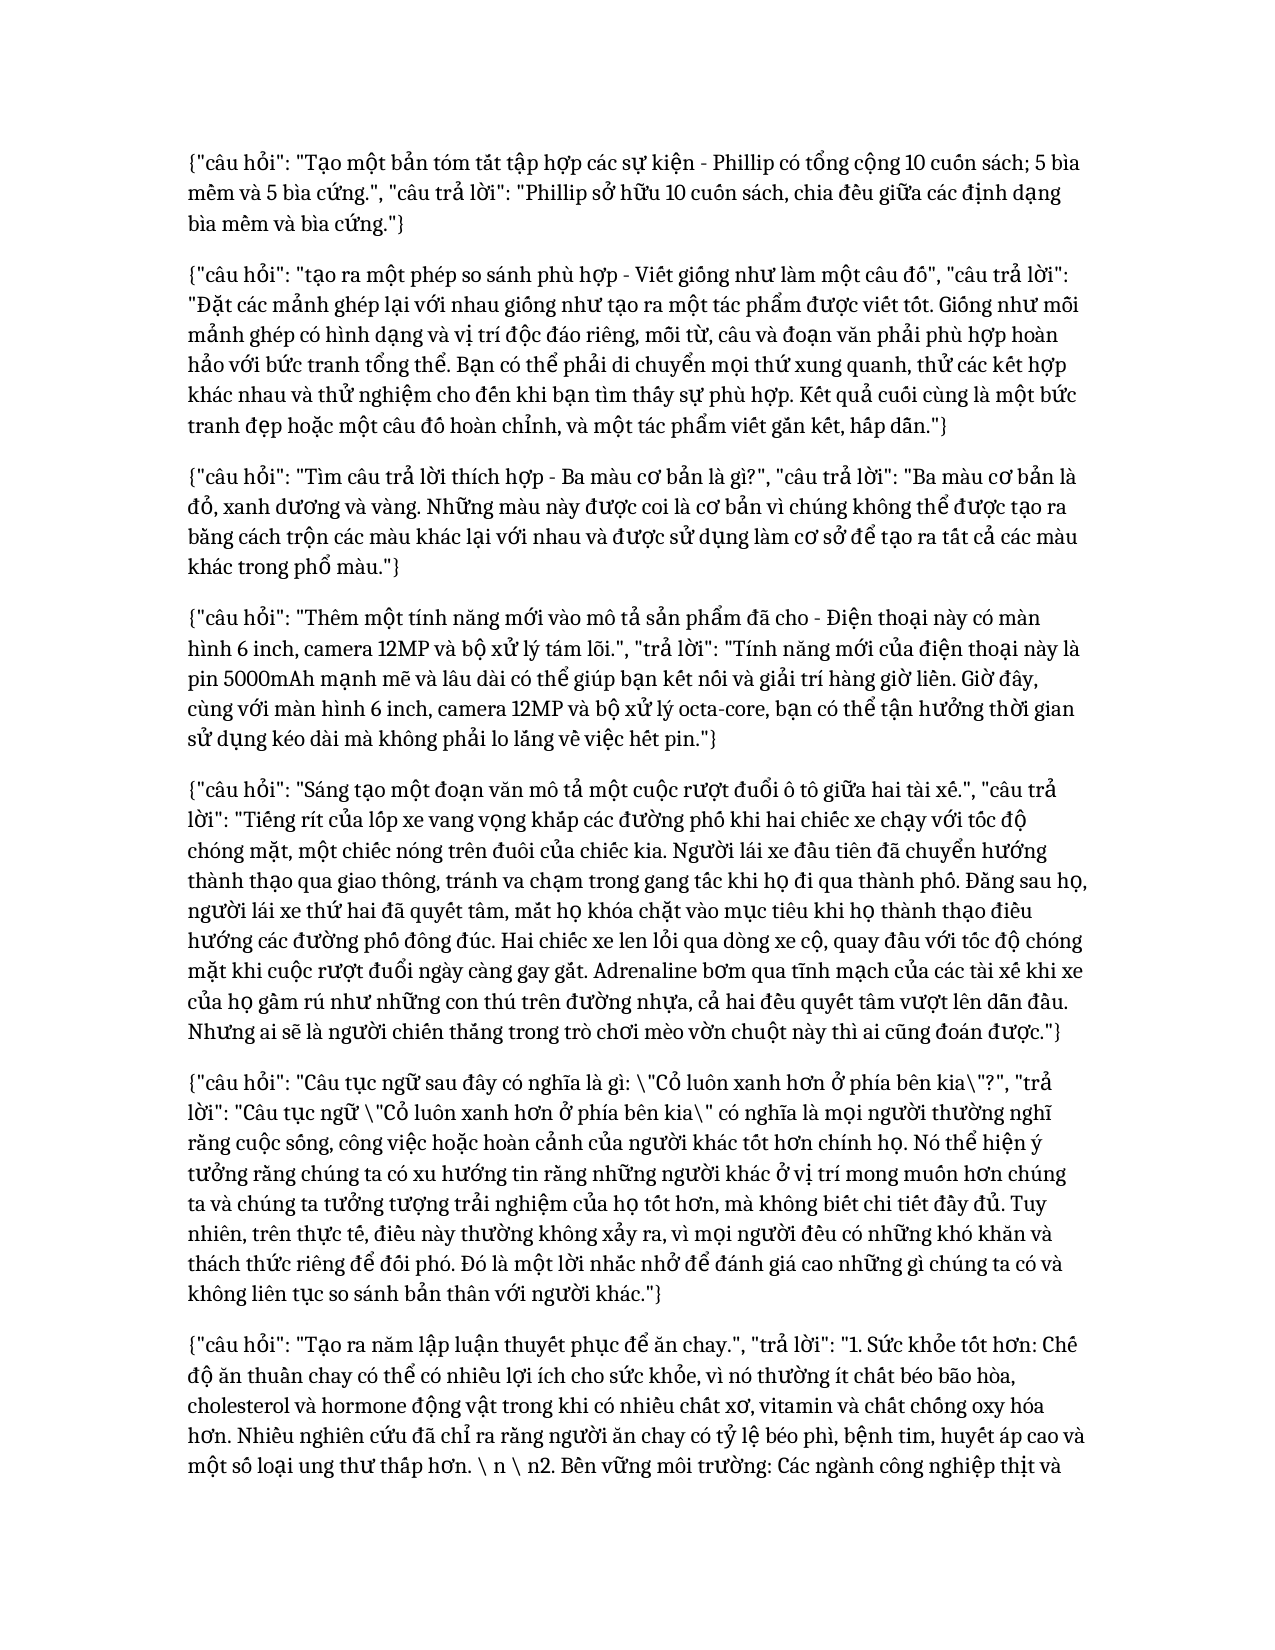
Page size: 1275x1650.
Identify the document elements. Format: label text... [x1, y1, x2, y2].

text {"câu hỏi": "tạo ra một phép so sánh phù hợp - Viết giống như làm một câu đố", "câu trả lời": "Đặt các mảnh ghép lại với nhau giống như tạo ra một tác phẩm được viết tốt. Giống như mỗi mảnh ghép có hình dạng và vị trí độc đáo riêng, mỗi từ, câu và đoạn văn phải phù hợp hoàn hảo với bức tranh tổng thể. Bạn có thể phải di chuyển mọi thứ xung quanh, thử các kết hợp khác nhau và thử nghiệm cho đến khi bạn tìm thấy sự phù hợp. Kết quả cuối cùng là một bức tranh đẹp hoặc một câu đố hoàn chỉnh, và một tác phẩm viết gắn kết, hấp dẫn."} [187, 261, 1087, 439]
text {"câu hỏi": "Câu tục ngữ sau đây có nghĩa là gì: \"Cỏ luôn xanh hơn ở phía bên kia\"?", "trả lời": "Câu tục ngữ \"Cỏ luôn xanh hơn ở phía bên kia\" có nghĩa là mọi người thường nghĩ rằng cuộc sống, công việc hoặc hoàn cảnh của người khác tốt hơn chính họ. Nó thể hiện ý tưởng rằng chúng ta có xu hướng tin rằng những người khác ở vị trí mong muốn hơn chúng ta và chúng ta tưởng tượng trải nghiệm của họ tốt hơn, mà không biết chi tiết đầy đủ. Tuy nhiên, trên thực tế, điều này thường không xảy ra, vì mọi người đều có những khó khăn và thách thức riêng để đối phó. Đó là một lời nhắc nhở để đánh giá cao những gì chúng ta có và không liên tục so sánh bản thân với người khác."} [187, 1070, 1087, 1308]
text {"câu hỏi": "Tìm câu trả lời thích hợp - Ba màu cơ bản là gì?", "câu trả lời": "Ba màu cơ bản là đỏ, xanh dương và vàng. Những màu này được coi là cơ bản vì chúng không thể được tạo ra bằng cách trộn các màu khác lại với nhau và được sử dụng làm cơ sở để tạo ra tất cả các màu khác trong phổ màu."} [187, 463, 1087, 581]
text {"câu hỏi": "Thêm một tính năng mới vào mô tả sản phẩm đã cho - Điện thoại này có màn hình 6 inch, camera 12MP và bộ xử lý tám lõi.", "trả lời": "Tính năng mới của điện thoại này là pin 5000mAh mạnh mẽ và lâu dài có thể giúp bạn kết nối và giải trí hàng giờ liền. Giờ đây, cùng với màn hình 6 inch, camera 12MP và bộ xử lý octa-core, bạn có thể tận hưởng thời gian sử dụng kéo dài mà không phải lo lắng về việc hết pin."} [187, 605, 1087, 752]
text {"câu hỏi": "Sáng tạo một đoạn văn mô tả một cuộc rượt đuổi ô tô giữa hai tài xế.", "câu trả lời": "Tiếng rít của lốp xe vang vọng khắp các đường phố khi hai chiếc xe chạy với tốc độ chóng mặt, một chiếc nóng trên đuôi của chiếc kia. Người lái xe đầu tiên đã chuyển hướng thành thạo qua giao thông, tránh va chạm trong gang tấc khi họ đi qua thành phố. Đằng sau họ, người lái xe thứ hai đã quyết tâm, mắt họ khóa chặt vào mục tiêu khi họ thành thạo điều hướng các đường phố đông đúc. Hai chiếc xe len lỏi qua dòng xe cộ, quay đầu với tốc độ chóng mặt khi cuộc rượt đuổi ngày càng gay gắt. Adrenaline bơm qua tĩnh mạch của các tài xế khi xe của họ gầm rú như những con thú trên đường nhựa, cả hai đều quyết tâm vượt lên dẫn đầu. Nhưng ai sẽ là người chiến thắng trong trò chơi mèo vờn chuột này thì ai cũng đoán được."} [187, 777, 1087, 1045]
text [187, 1332, 1087, 1479]
text {"câu hỏi": "Tạo một bản tóm tắt tập hợp các sự kiện - Phillip có tổng cộng 10 cuốn sách; 5 bìa mềm và 5 bìa cứng.", "câu trả lời": "Phillip sở hữu 10 cuốn sách, chia đều giữa các định dạng bìa mềm và bìa cứng."} [187, 150, 1087, 237]
